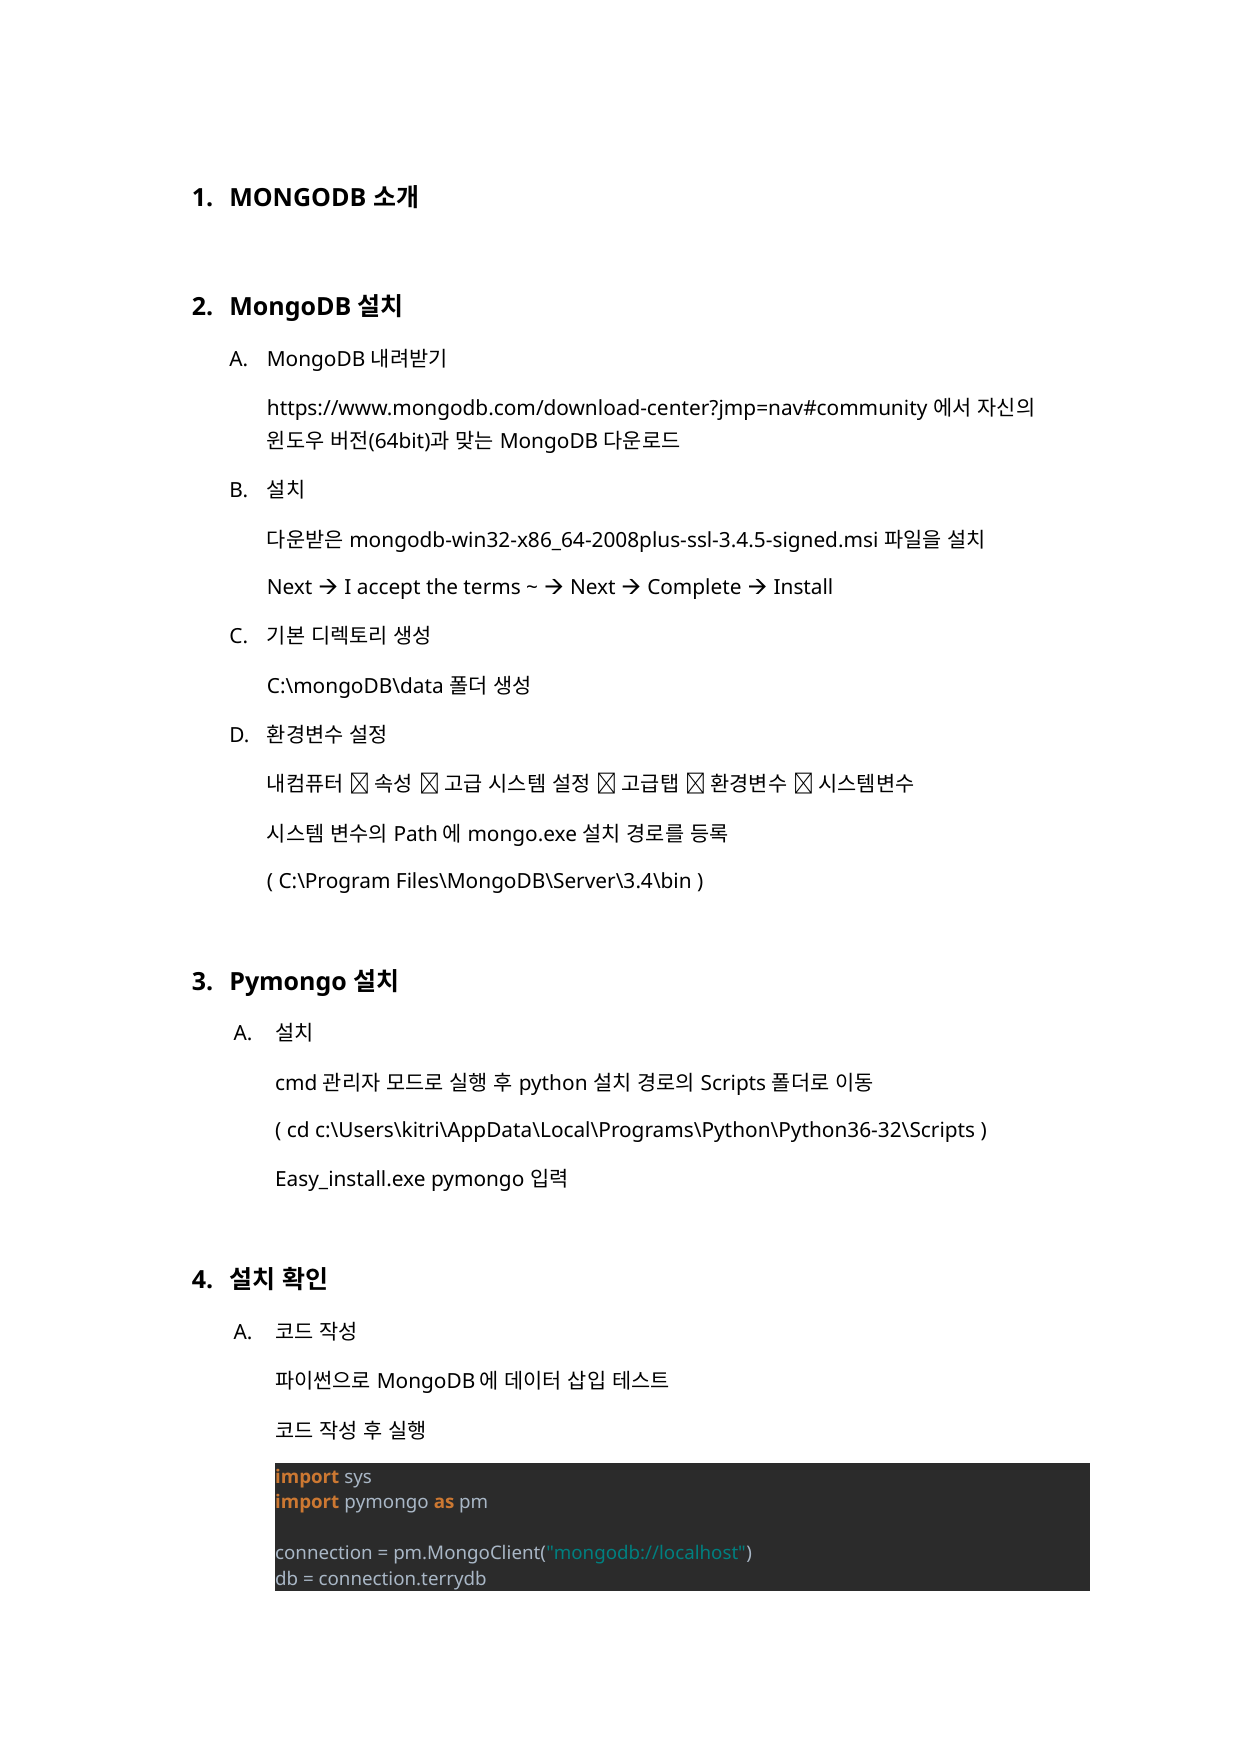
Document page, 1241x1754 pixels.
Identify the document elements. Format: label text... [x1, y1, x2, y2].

list 기본 디렉토리 생성 [229, 619, 1090, 650]
list 시스템 변수의 Path에 mongo.exe 설치 경로를 등록 [267, 817, 1090, 847]
list 코드 작성 [233, 1315, 1090, 1345]
list 설치 확인 [192, 1259, 1090, 1296]
list 내컴퓨터 속성 고급 시스템 설정 고급탭 환경변수 시스템변수 [267, 768, 1090, 798]
text C:\mongoDB\data 폴더 생성 [267, 669, 1090, 699]
list 설치 [229, 473, 1090, 504]
list Easy_install.exe pymongo 입력 [275, 1163, 1090, 1193]
list 파이썬으로 MongoDB에 데이터 삽입 테스트 [275, 1364, 1090, 1395]
list https://www.mongodb.com/download-center?jmp=nav#community 에서 자신의 윈도우 버전(64bit)과 맞는 MongoDB 다운로드 [267, 391, 1090, 454]
list Next I accept the terms ~ Next Complete Install [267, 572, 1090, 601]
list cmd 관리자 모드로 실행 후 python 설치 경로의 Scripts 폴더로 이동 [275, 1066, 1090, 1096]
list ( cd c:\Users\kitri\AppData\Local\Programs\Python\Python36-32\Scripts ) [275, 1115, 1090, 1144]
list 다운받은 mongodb-win32-x86_64-2008plus-ssl-3.4.5-signed.msi 파일을 설치 [267, 523, 1090, 553]
list MongoDB 내려받기 [229, 342, 1090, 372]
list ( C:\Program Files\MongoDB\Server\3.4\bin ) [267, 866, 1090, 895]
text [275, 1463, 1090, 1591]
list Pymongo 설치 [192, 961, 1090, 997]
list MONGODB 소개 [192, 177, 1090, 213]
list 환경변수 설정 [229, 718, 1090, 749]
list MongoDB 설치 [192, 286, 1090, 323]
list 설치 [233, 1017, 1090, 1047]
list 코드 작성 후 실행 [275, 1414, 1090, 1444]
